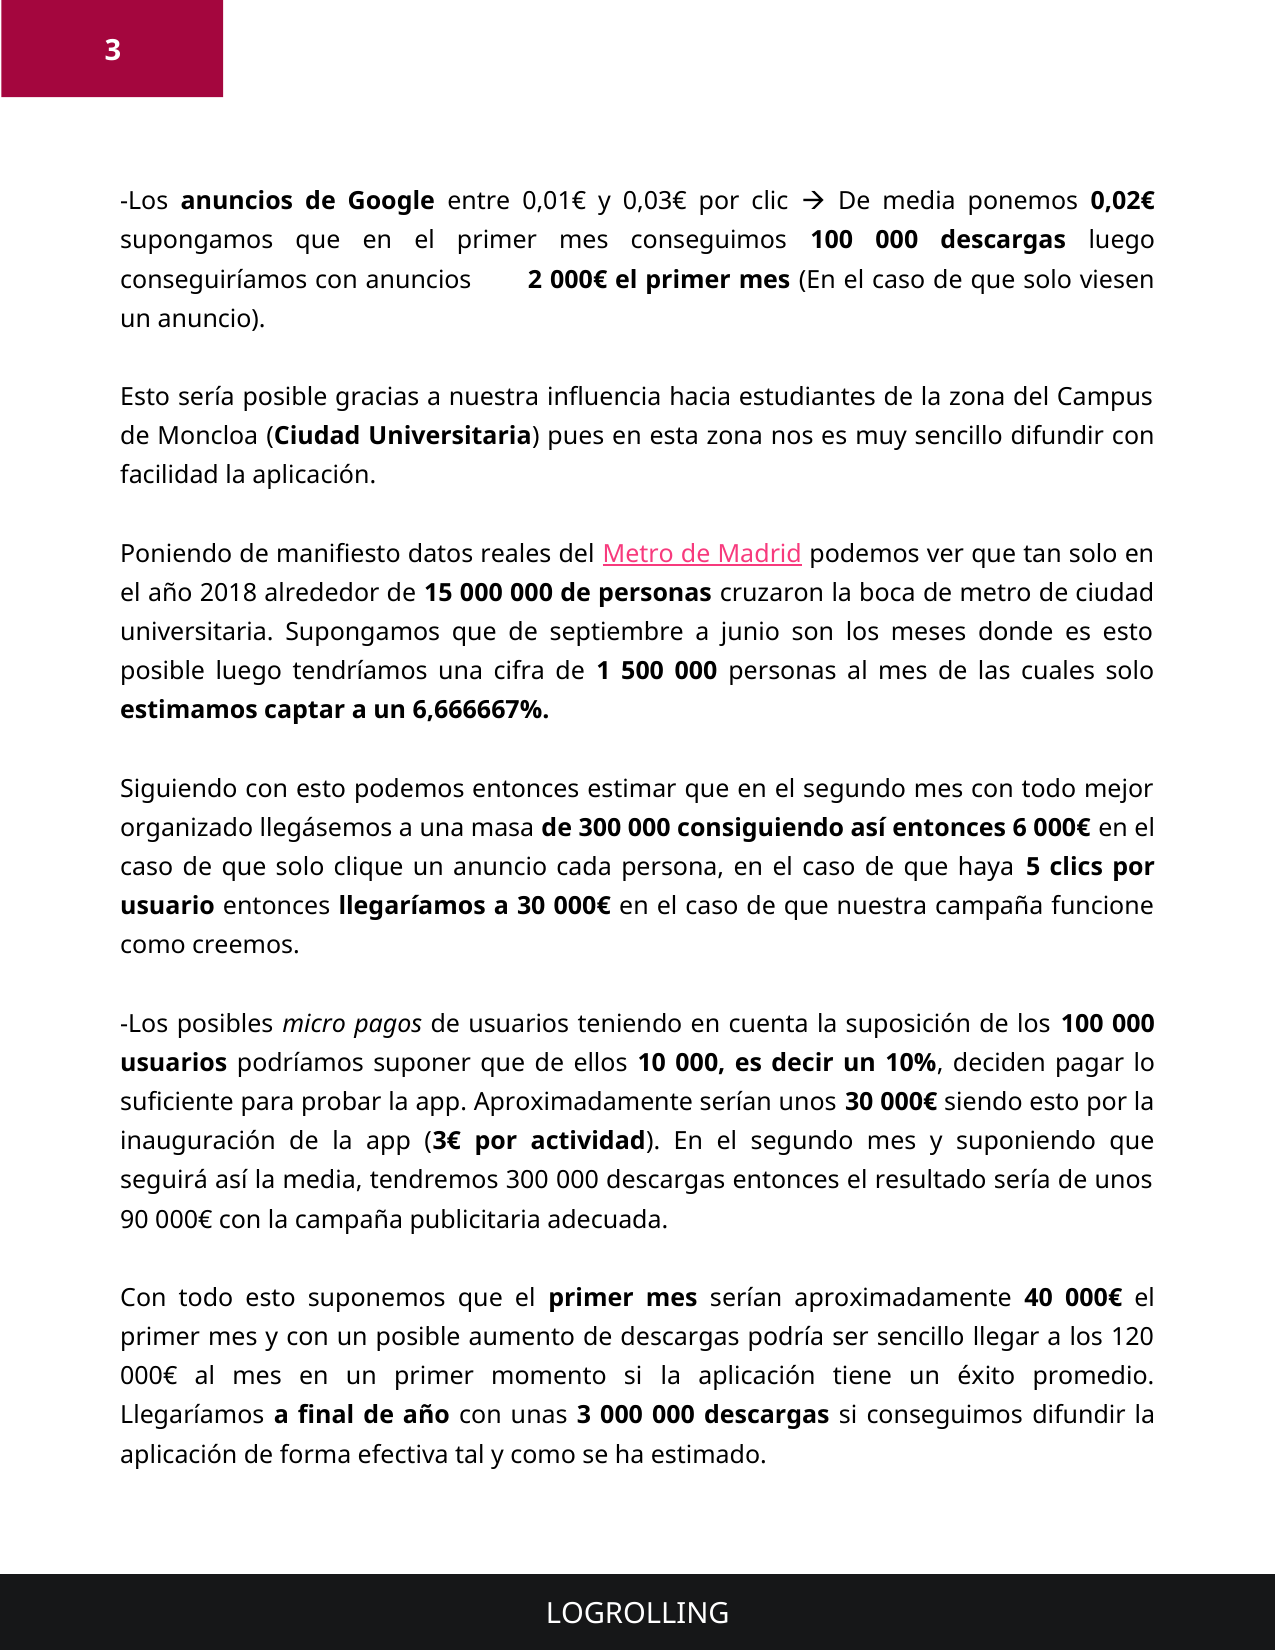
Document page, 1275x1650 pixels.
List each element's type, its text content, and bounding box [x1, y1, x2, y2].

text Esto sería posible gracias a nuestra influencia hacia estudiantes de la zona del Campus de Moncloa (Ciudad Universitaria) pues en esta zona nos es muy sencillo difundir con facilidad la aplicación. [120, 379, 1155, 491]
text -Los posibles micro pagos de usuarios teniendo en cuenta la suposición de los 100 000 usuarios podríamos suponer que de ellos 10 000, es decir un 10%, deciden pagar lo suficiente para probar la app. Aproximadamente serían unos 30 000€ siendo esto por la inauguración de la app (3€ por actividad). En el segundo mes y suponiendo que seguirá así la media, tendremos 300 000 descargas entonces el resultado sería de unos 90 000€ con la campaña publicitaria adecuada. [120, 1005, 1155, 1235]
text Con todo esto suponemos que el primer mes serían aproximadamente 40 000€ el primer mes y con un posible aumento de descargas podría ser sencillo llegar a los 120 000€ al mes en un primer momento si la aplicación tiene un éxito promedio. Llegaríamos a final de año con unas 3 000 000 descargas si conseguimos difundir la aplicación de forma efectiva tal y como se ha estimado. [120, 1279, 1155, 1470]
text Poniendo de manifiesto datos reales del Metro de Madrid podemos ver que tan solo en el año 2018 alrededor de 15 000 000 de personas cruzaron la boca de metro de ciudad universitaria. Supongamos que de septiembre a junio son los meses donde es esto posible luego tendríamos una cifra de 1 500 000 personas al mes de las cuales solo estimamos captar a un 6,666667%. [120, 535, 1155, 726]
text -Los anuncios de Google entre 0,01€ y 0,03€ por clic De media ponemos 0,02€ supongamos que en el primer mes conseguimos 100 000 descargas luego conseguiríamos con anuncios 2 000€ el primer mes (En el caso de que solo viesen un anuncio). [120, 183, 1155, 334]
text Siguiendo con esto podemos entonces estimar que en el segundo mes con todo mejor organizado llegásemos a una masa de 300 000 consiguiendo así entonces 6 000€ en el caso de que solo clique un anuncio cada persona, en el caso de que haya 5 clics por usuario entonces llegaríamos a 30 000€ en el caso de que nuestra campaña funcione como creemos. [120, 770, 1155, 961]
